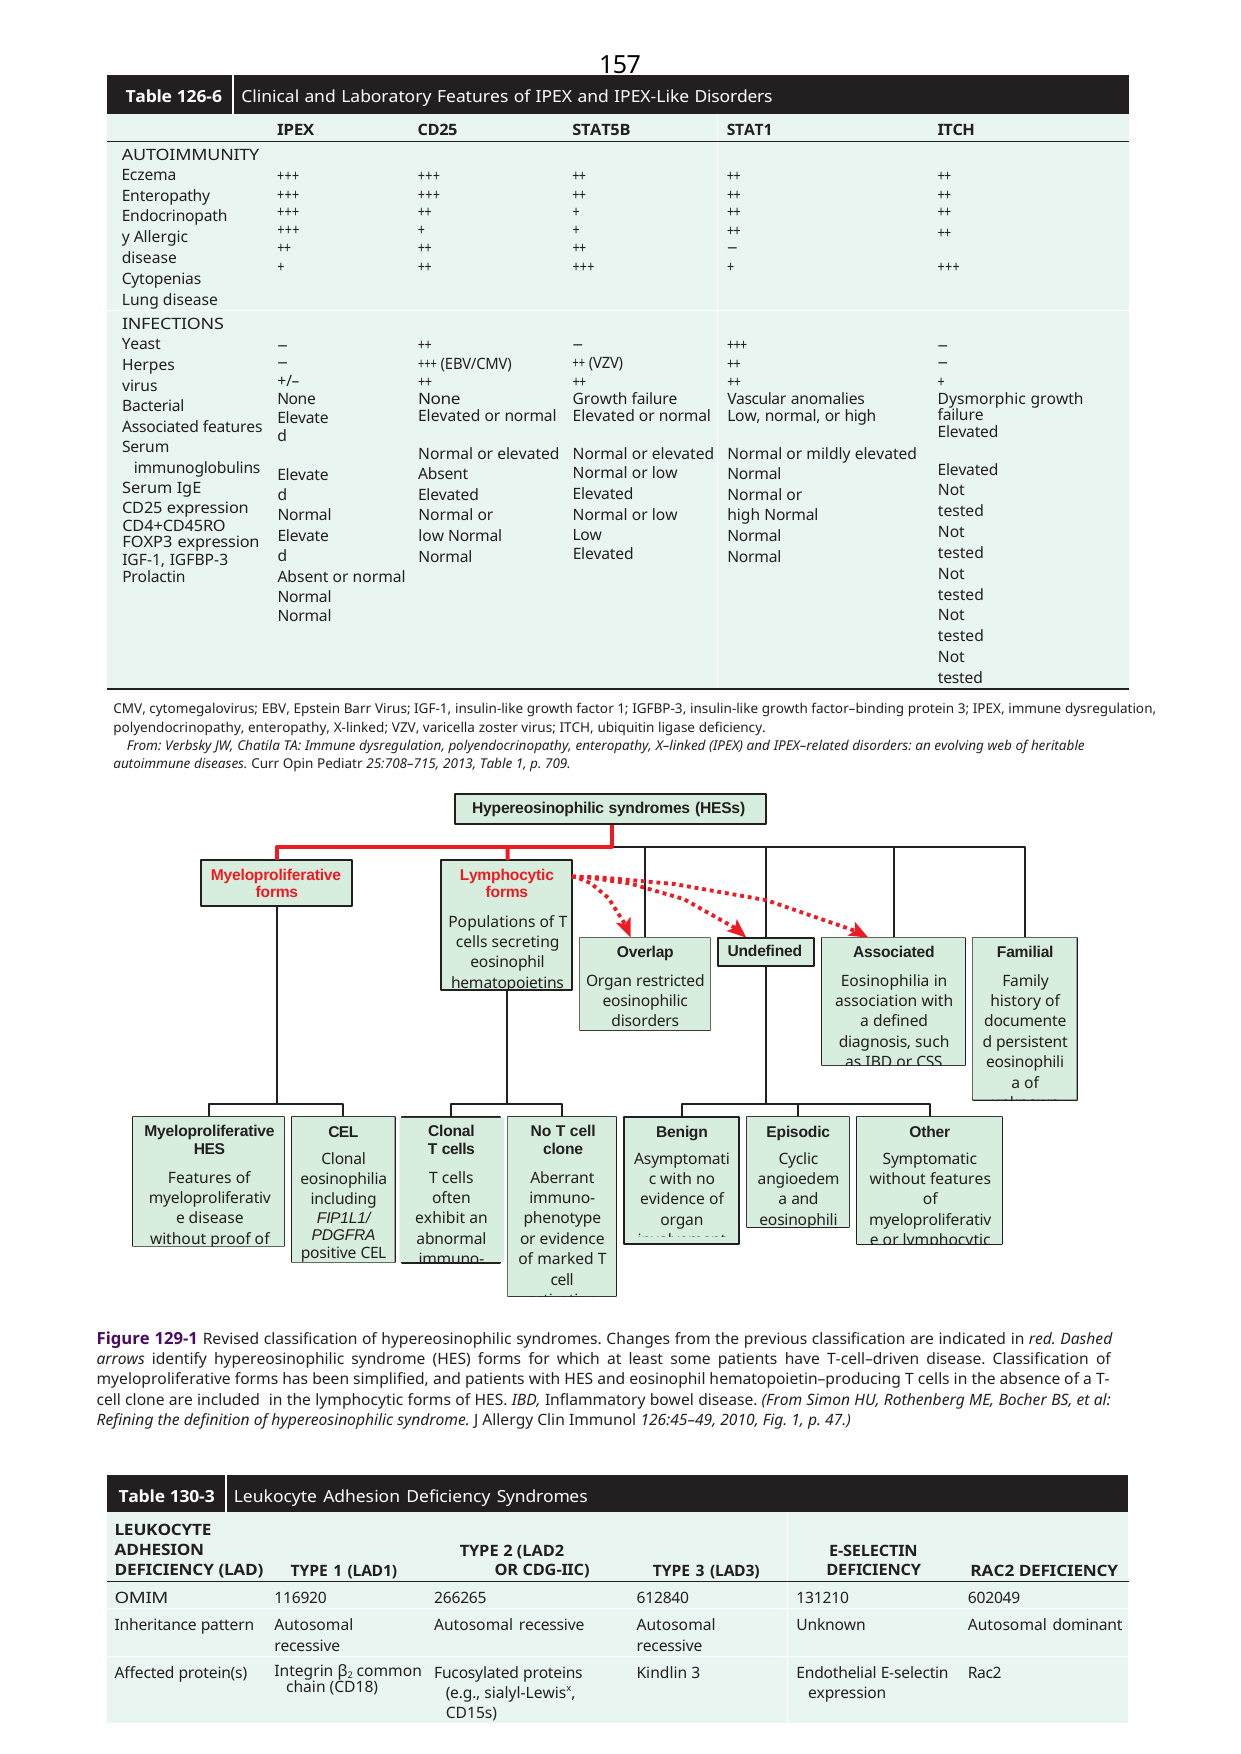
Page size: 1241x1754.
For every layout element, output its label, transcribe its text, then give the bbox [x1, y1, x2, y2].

text From: Verbsky JW, Chatila TA: Immune dysregulation, polyendocrinopathy, enteropathy, X–linked (IPEX) and IPEX–related disorders: an evolving web of heritable autoimmune diseases. Curr Opin Pediatr 25:708–715, 2013, Table 1, p. 709. [113, 736, 1161, 772]
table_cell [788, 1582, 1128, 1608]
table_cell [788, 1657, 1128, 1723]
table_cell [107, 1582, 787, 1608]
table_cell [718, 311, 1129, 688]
text Figure 129-1 Revised classification of hypereosinophilic syndromes. Changes from the previous classification are indicated in red. Dashed arrows identify hypereosinophilic syndrome (HES) forms for which at least some patients have T-cell–driven disease. Classification of myeloproliferative forms has been simplified, and patients with HES and eosinophil hematopoietin–producing T cells in the absence of a T-cell clone are included in the lymphocytic forms of HES. IBD, Inflammatory bowel disease. (From Simon HU, Rothenberg ME, Bocher BS, et al: Refining the definition of hypereosinophilic syndrome. J Allergy Clin Immunol 126:45–49, 2010, Fig. 1, p. 47.) [96, 1327, 1112, 1430]
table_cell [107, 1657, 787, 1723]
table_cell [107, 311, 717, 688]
text CMV, cytomegalovirus; EBV, Epstein Barr Virus; IGF-1, insulin-like growth factor 1; IGFBP-3, insulin-like growth factor–binding protein 3; IPEX, immune dysregulation, polyendocrinopathy, enteropathy, X-linked; VZV, varicella zoster virus; ITCH, ubiquitin ligase deficiency. [113, 699, 1211, 736]
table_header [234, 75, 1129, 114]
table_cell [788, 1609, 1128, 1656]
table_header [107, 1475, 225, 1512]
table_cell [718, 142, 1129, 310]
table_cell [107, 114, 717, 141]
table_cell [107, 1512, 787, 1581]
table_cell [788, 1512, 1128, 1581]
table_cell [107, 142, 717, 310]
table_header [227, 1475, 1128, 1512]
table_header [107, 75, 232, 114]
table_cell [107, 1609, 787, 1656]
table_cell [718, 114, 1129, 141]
